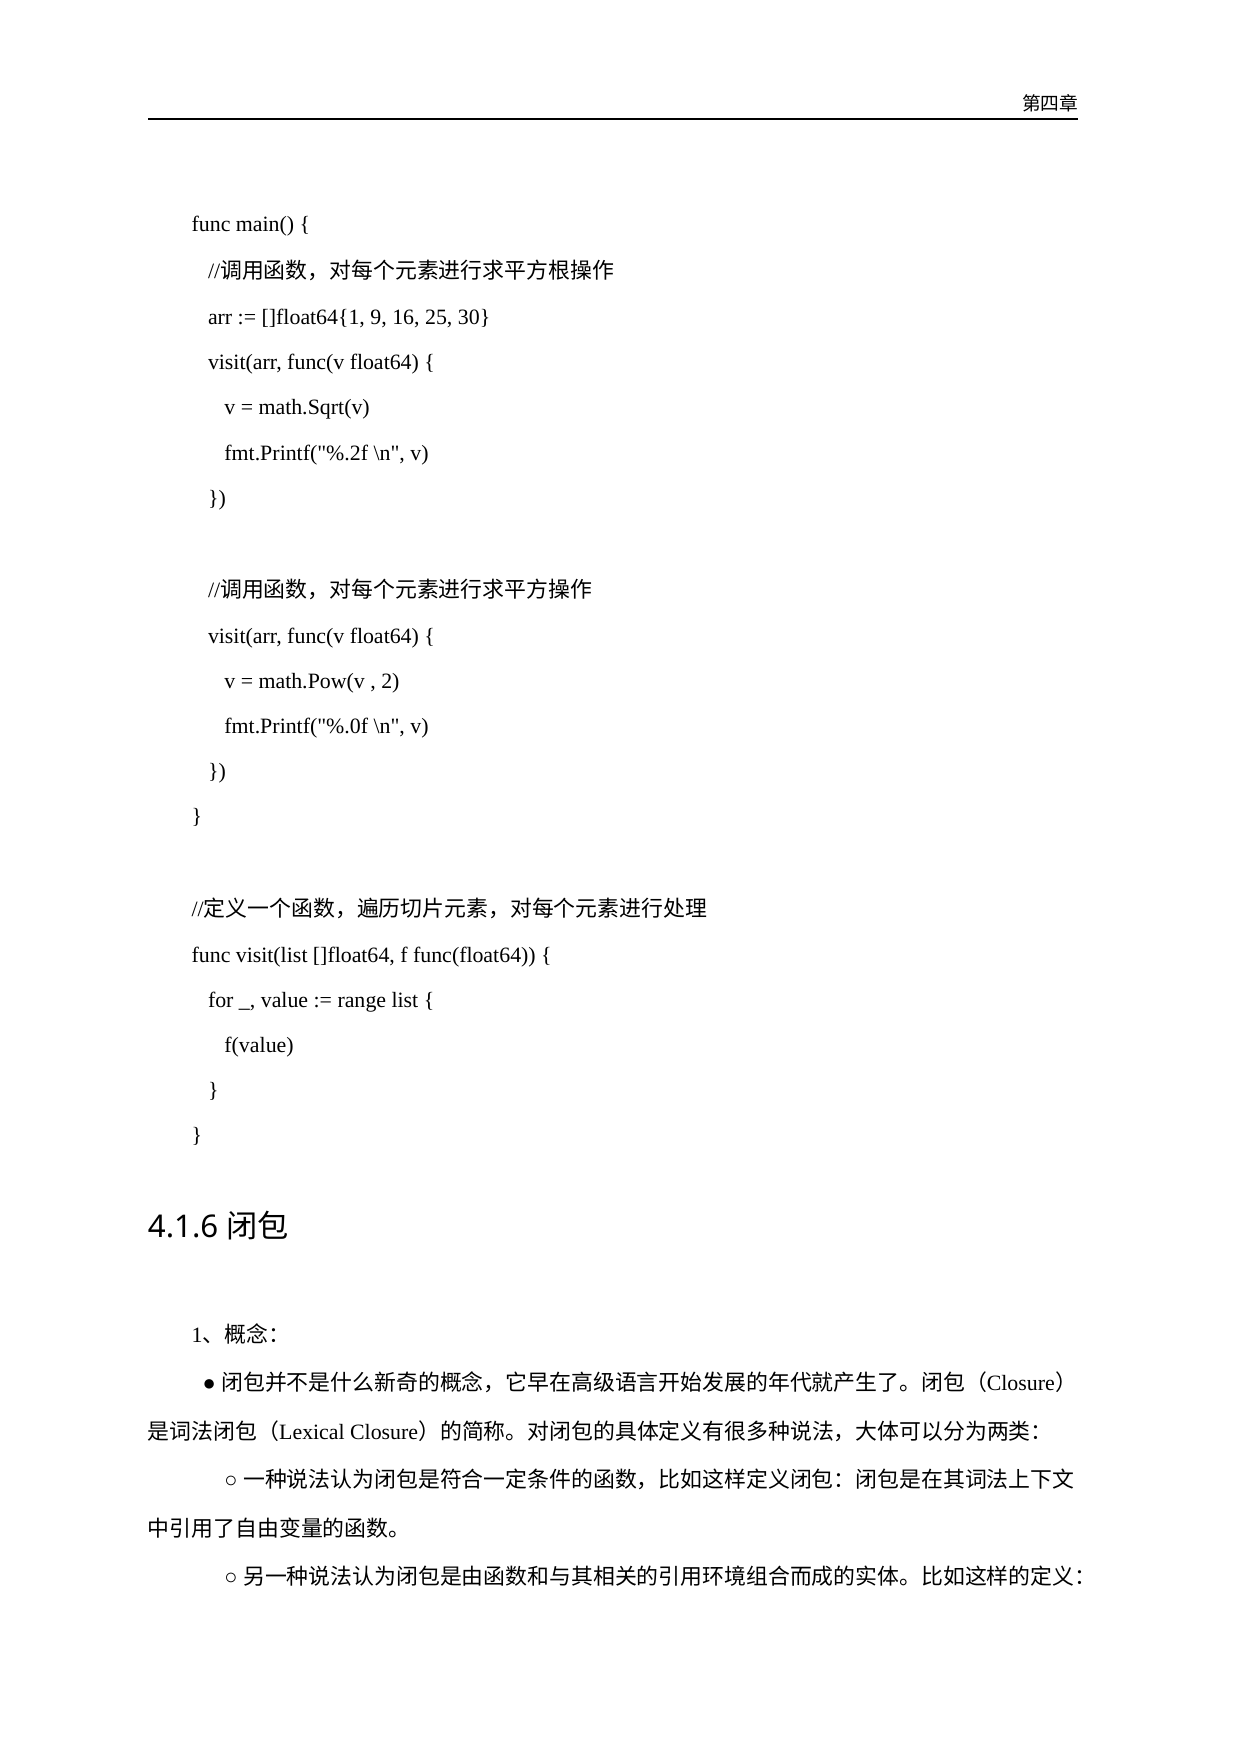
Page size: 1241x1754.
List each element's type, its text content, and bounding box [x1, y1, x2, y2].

text visit(arr, func(v float64) { [148, 346, 1078, 378]
text } [148, 1119, 1078, 1151]
text visit(arr, func(v float64) { [148, 619, 1078, 652]
text v = math.Pow(v , 2) [148, 664, 1078, 697]
text 1、概念： [148, 1316, 1078, 1349]
text //调用函数，对每个元素进行求平方操作 [148, 571, 1078, 604]
text ● 闭包并不是什么新奇的概念，它早在高级语言开始发展的年代就产生了。闭包（Closure）是词法闭包（Lexical Closure）的简称。对闭包的具体定义有很多种说法，大体可以分为两类： [148, 1364, 1078, 1446]
text v = math.Sqrt(v) [148, 391, 1078, 423]
text //调用函数，对每个元素进行求平方根操作 [148, 252, 1078, 285]
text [148, 1559, 1078, 1591]
text func visit(list []float64, f func(float64)) { [148, 938, 1078, 971]
text for _, value := range list { [148, 983, 1078, 1016]
text fmt.Printf("%.0f \n", v) [148, 710, 1078, 742]
subtitle 闭包 [148, 1191, 1078, 1256]
text } [148, 800, 1078, 832]
text f(value) [148, 1029, 1078, 1061]
text fmt.Printf("%.2f \n", v) [148, 436, 1078, 468]
text arr := []float64{1, 9, 16, 25, 30} [148, 301, 1078, 333]
text }) [148, 755, 1078, 787]
text func main() { [148, 207, 1078, 239]
text //定义一个函数，遍历切片元素，对每个元素进行处理 [148, 890, 1078, 923]
text ○ 一种说法认为闭包是符合一定条件的函数，比如这样定义闭包：闭包是在其词法上下文中引用了自由变量的函数。 [148, 1462, 1078, 1543]
text } [148, 1074, 1078, 1106]
text }) [148, 481, 1078, 513]
